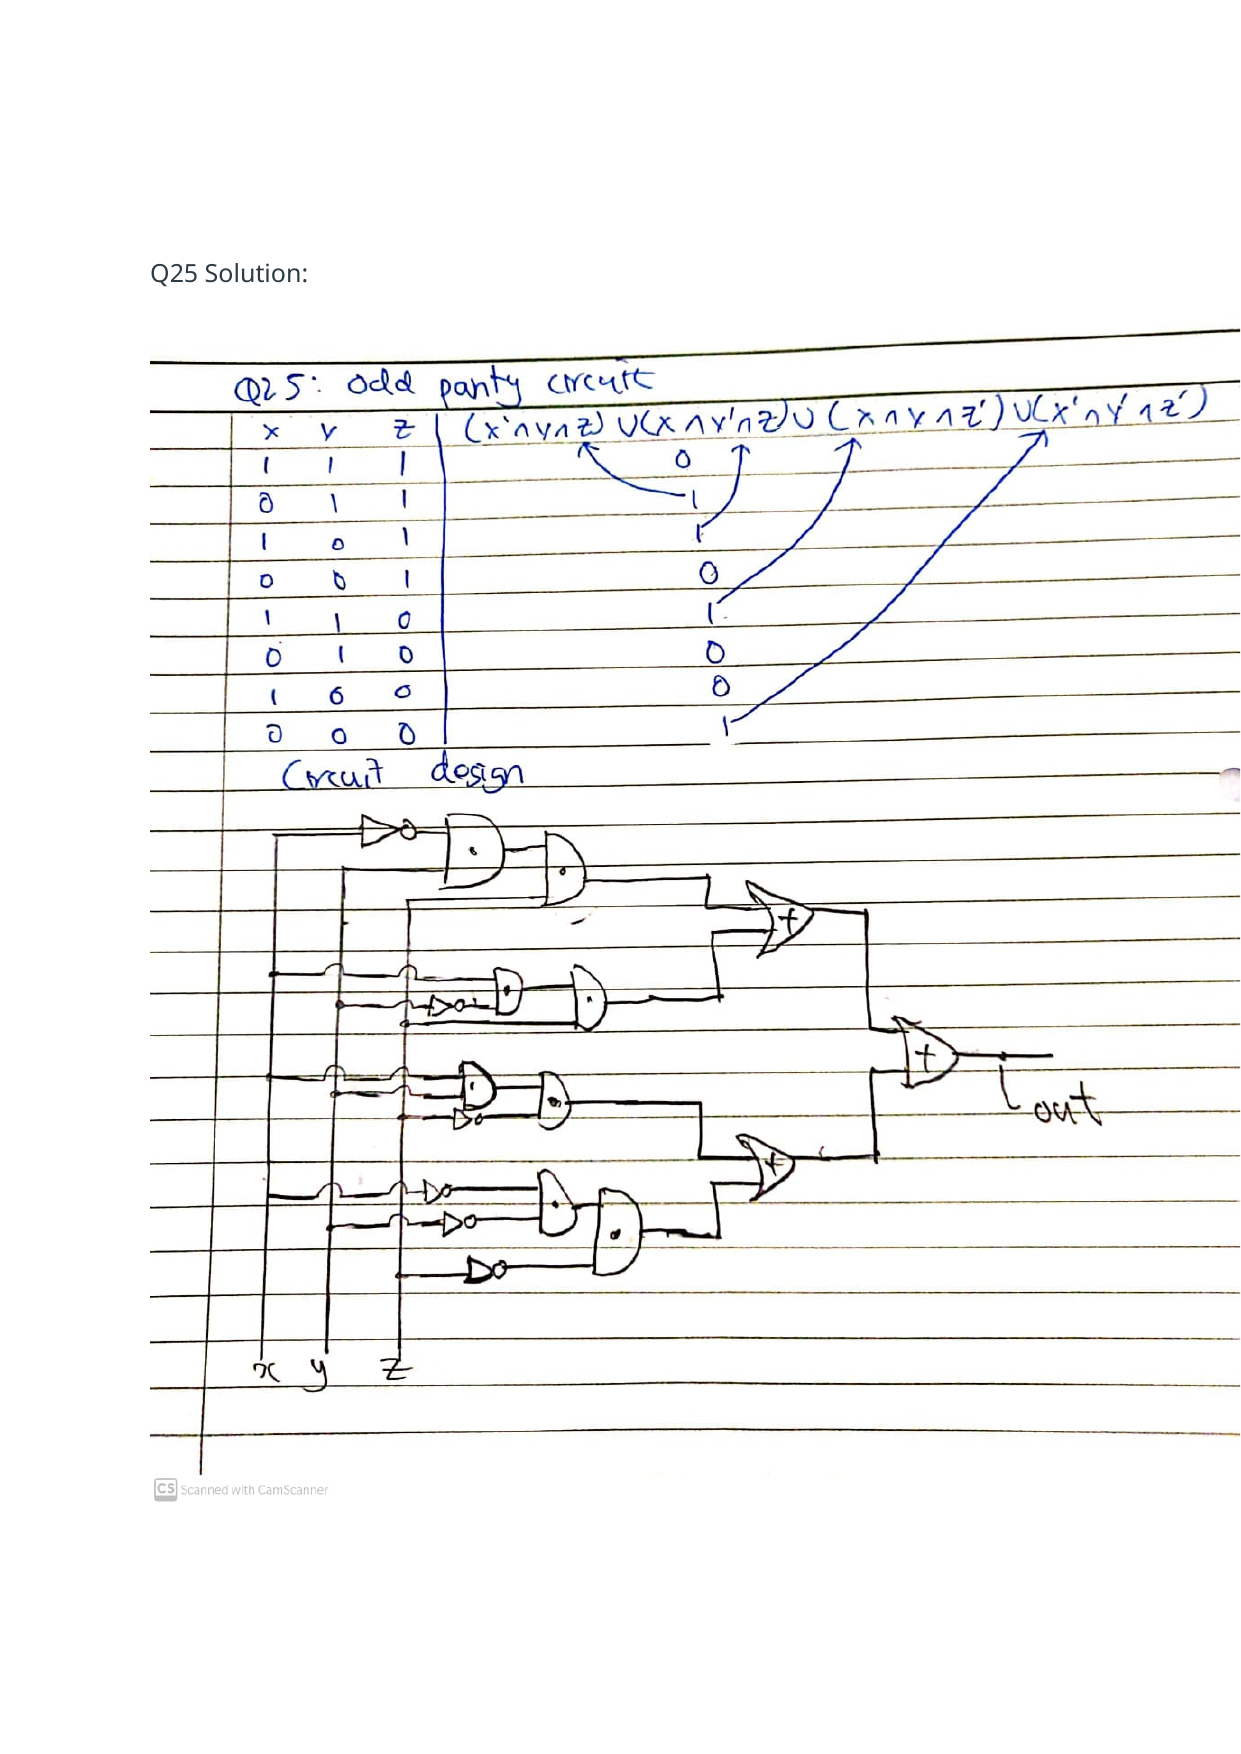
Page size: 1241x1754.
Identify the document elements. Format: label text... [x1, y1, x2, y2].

picture [150, 318, 1241, 1505]
text Q25 Solution: [150, 256, 1090, 290]
